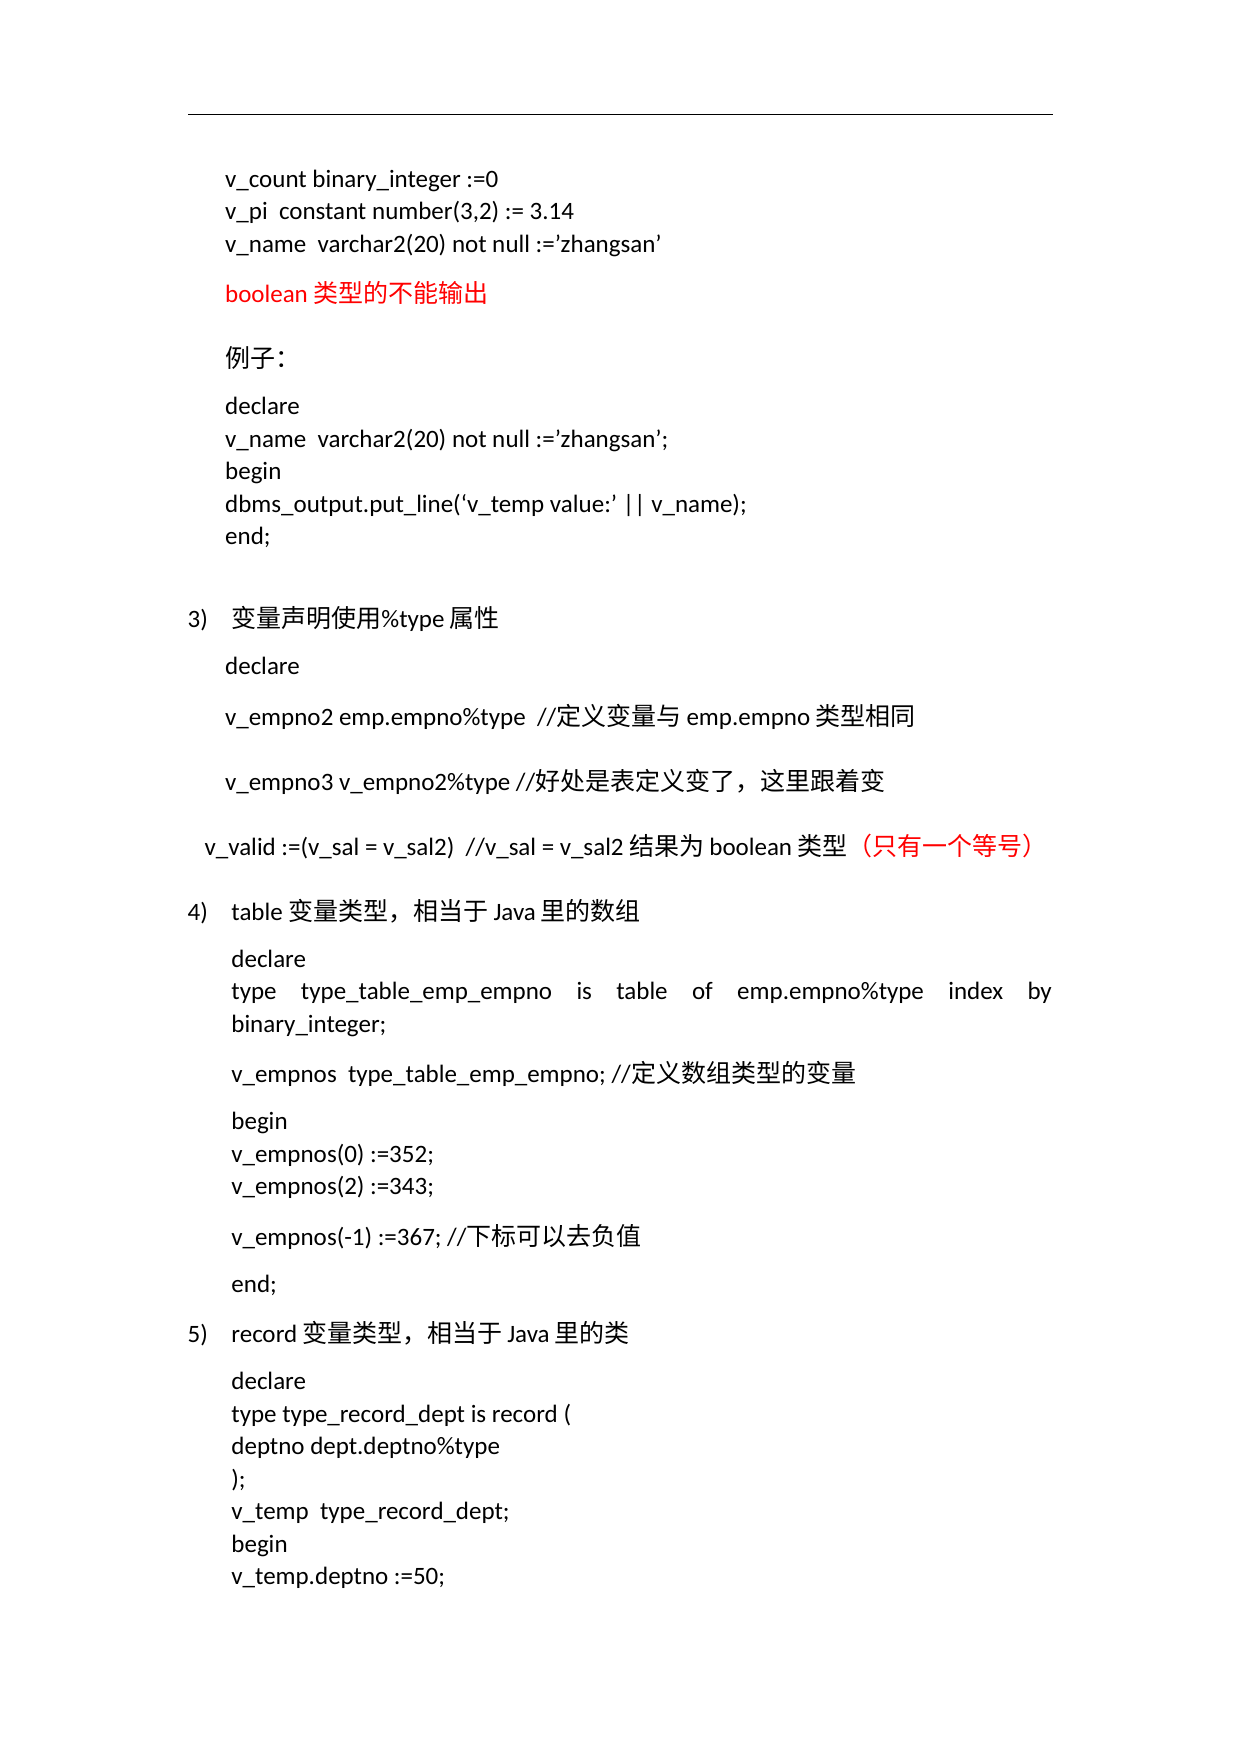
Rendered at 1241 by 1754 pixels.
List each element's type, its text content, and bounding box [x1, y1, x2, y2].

text v_name varchar2(20) not null :=’zhangsan’ [187, 227, 1053, 259]
list type type_record_dept is record ( [231, 1397, 1053, 1429]
text v_valid :=(v_sal = v_sal2) //v_sal = v_sal2结果为boolean类型（只有一个等号） [187, 812, 1053, 877]
text declare [187, 649, 1053, 682]
text begin [187, 454, 1053, 487]
list declare [231, 1364, 1053, 1397]
list v_temp type_record_dept; [231, 1494, 1053, 1527]
list v_empnos(0) :=352; [231, 1137, 1053, 1169]
list type type_table_emp_empno is table of emp.empno%type index by binary_integer; [231, 974, 1053, 1039]
list v_empnos(-1) :=367; //下标可以去负值 [231, 1202, 1053, 1267]
list 变量声明使用%type属性 [187, 584, 1053, 649]
list v_empnos type_table_emp_empno; //定义数组类型的变量 [231, 1039, 1053, 1104]
text boolean 类型的不能输出 [187, 259, 1053, 324]
text v_pi constant number(3,2) := 3.14 [187, 194, 1053, 227]
list begin [231, 1104, 1053, 1137]
list end; [231, 1267, 1053, 1299]
text v_name varchar2(20) not null :=’zhangsan’; [187, 422, 1053, 454]
text v_empno3 v_empno2%type //好处是表定义变了，这里跟着变 [187, 747, 1053, 812]
text v_empno2 emp.empno%type //定义变量与emp.empno类型相同 [187, 682, 1053, 747]
list v_temp.deptno :=50; [231, 1559, 1053, 1592]
list ); [231, 1462, 1053, 1494]
text v_count binary_integer :=0 [187, 162, 1053, 194]
list deptno dept.deptno%type [231, 1429, 1053, 1462]
list table 变量类型，相当于Java里的数组 [187, 877, 1053, 942]
text declare [187, 389, 1053, 422]
text end; [187, 519, 1053, 552]
list begin [231, 1527, 1053, 1559]
text dbms_output.put_line(‘v_temp value:’ || v_name); [187, 487, 1053, 519]
list declare [231, 942, 1053, 974]
text 例子： [187, 324, 1053, 389]
list record变量类型，相当于Java里的类 [187, 1299, 1053, 1364]
list v_empnos(2) :=343; [231, 1169, 1053, 1202]
